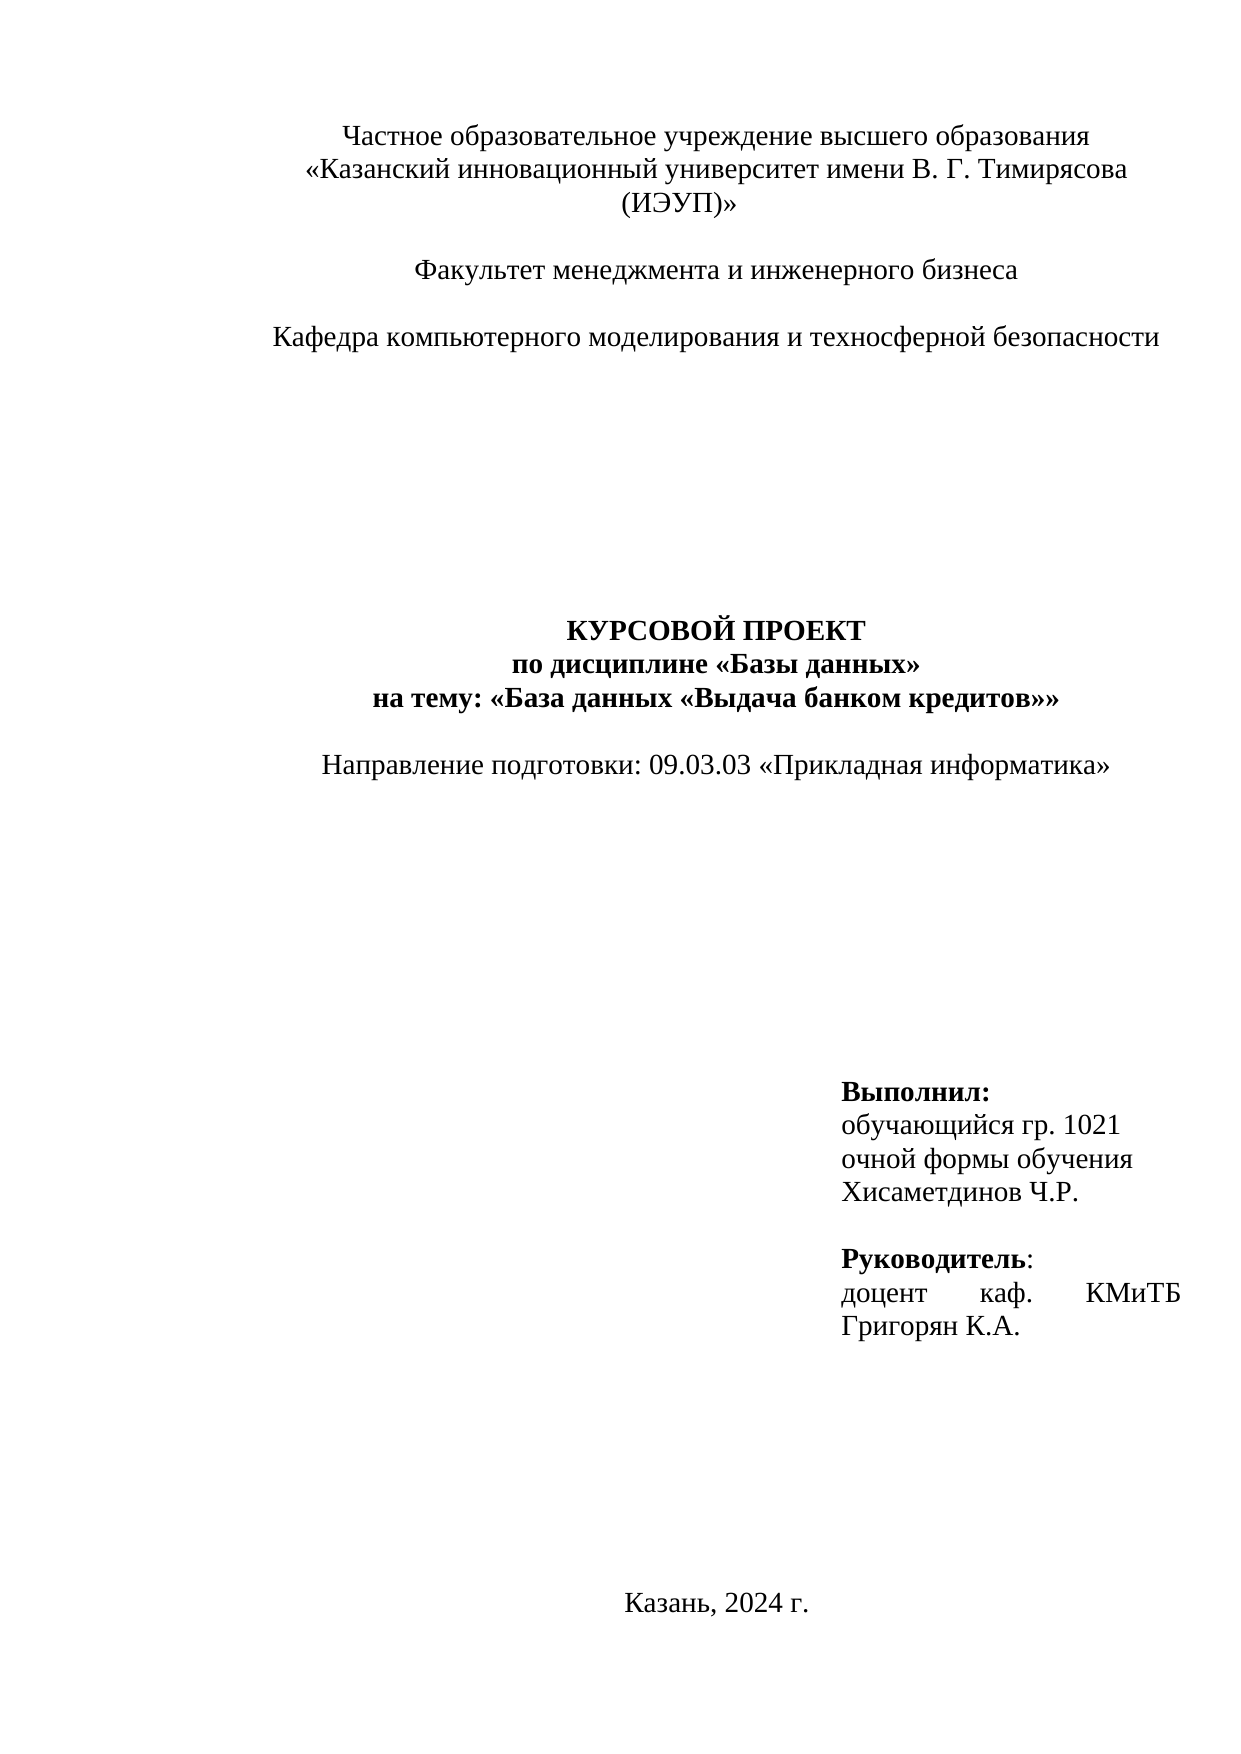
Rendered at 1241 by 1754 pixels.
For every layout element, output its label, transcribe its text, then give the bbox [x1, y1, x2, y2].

text Частное образовательное учреждение высшего образования [177, 118, 1181, 152]
text КУРСОВОЙ ПРОЕКТ [177, 613, 1181, 646]
text Направление подготовки: 09.03.03 «Прикладная информатика» [177, 747, 1181, 780]
text очной формы обучения [767, 1141, 1181, 1174]
text обучающийся гр. 1021 [767, 1107, 1181, 1141]
text на тему: «База данных «Выдача банком кредитов»» [177, 680, 1181, 713]
text доцент каф. КМиТБ Григорян К.А. [841, 1275, 1181, 1342]
text Руководитель: [767, 1241, 1181, 1275]
text Кафедра компьютерного моделирования и техносферной безопасности [177, 319, 1181, 353]
text Факультет менеджмента и инженерного бизнеса [177, 252, 1181, 286]
text Хисаметдинов Ч.Р. [767, 1174, 1181, 1208]
text по дисциплине «Базы данных» [177, 646, 1181, 680]
text «Казанский инновационный университет имени В. Г. Тимирясова (ИЭУП)» [177, 152, 1181, 219]
text Казань, 2024 г. [177, 1585, 1181, 1618]
text Выполнил: [767, 1074, 1181, 1107]
